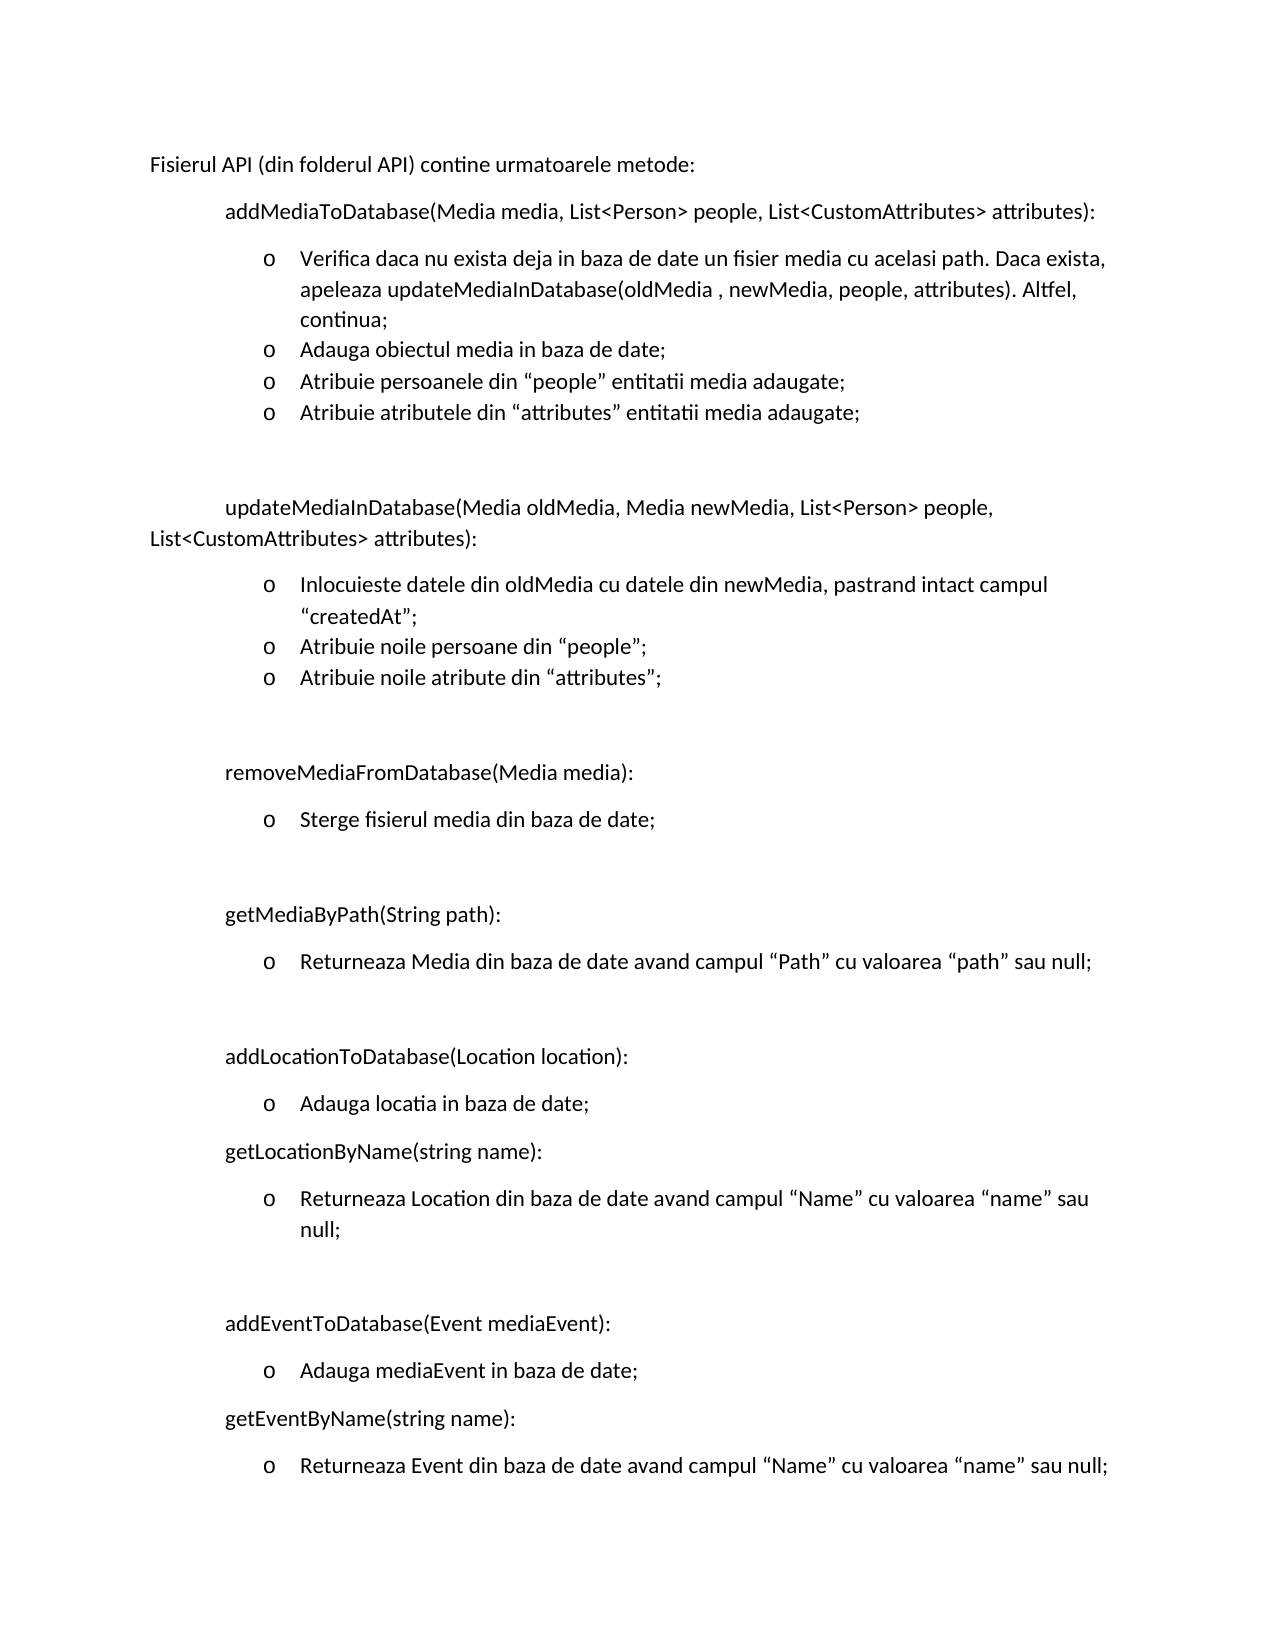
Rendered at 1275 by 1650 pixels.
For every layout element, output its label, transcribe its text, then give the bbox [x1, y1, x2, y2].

list Sterge fisierul media din baza de date; [262, 805, 1125, 834]
text addLocationToDatabase(Location location): [150, 1042, 1125, 1070]
text Fisierul API (din folderul API) contine urmatoarele metode: [150, 150, 1125, 178]
text removeMediaFromDatabase(Media media): [150, 758, 1125, 787]
text getLocationByName(string name): [225, 1137, 1125, 1165]
list Adauga locatia in baza de date; [262, 1089, 1125, 1118]
text addEventToDatabase(Event mediaEvent): [150, 1309, 1125, 1337]
list Returneaza Location din baza de date avand campul “Name” cu valoarea “name” sau null; [262, 1184, 1125, 1243]
list Atribuie persoanele din “people” entitatii media adaugate; [262, 367, 1125, 396]
list Atribuie atributele din “attributes” entitatii media adaugate; [262, 398, 1125, 428]
list Returneaza Event din baza de date avand campul “Name” cu valoarea “name” sau null; [262, 1451, 1125, 1480]
list Verifica daca nu exista deja in baza de date un fisier media cu acelasi path. Daca exista, apeleaza updateMediaInDatabase(oldMedia , newMedia, people, attributes). Altfel, continua; [262, 244, 1125, 333]
list Adauga mediaEvent in baza de date; [262, 1356, 1125, 1385]
list Adauga obiectul media in baza de date; [262, 336, 1125, 365]
list Atribuie noile atribute din “attributes”; [262, 663, 1125, 693]
text getMediaByPath(String path): [150, 900, 1125, 928]
text getEventByName(string name): [150, 1404, 1125, 1432]
list Inlocuieste datele din oldMedia cu datele din newMedia, pastrand intact campul “createdAt”; [262, 571, 1125, 630]
text addMediaToDatabase(Media media, List<Person> people, List<CustomAttributes> attributes): [225, 197, 1125, 225]
text updateMediaInDatabase(Media oldMedia, Media newMedia, List<Person> people, List<CustomAttributes> attributes): [150, 493, 1125, 552]
list Returneaza Media din baza de date avand campul “Path” cu valoarea “path” sau null; [262, 947, 1125, 976]
list Atribuie noile persoane din “people”; [262, 632, 1125, 661]
